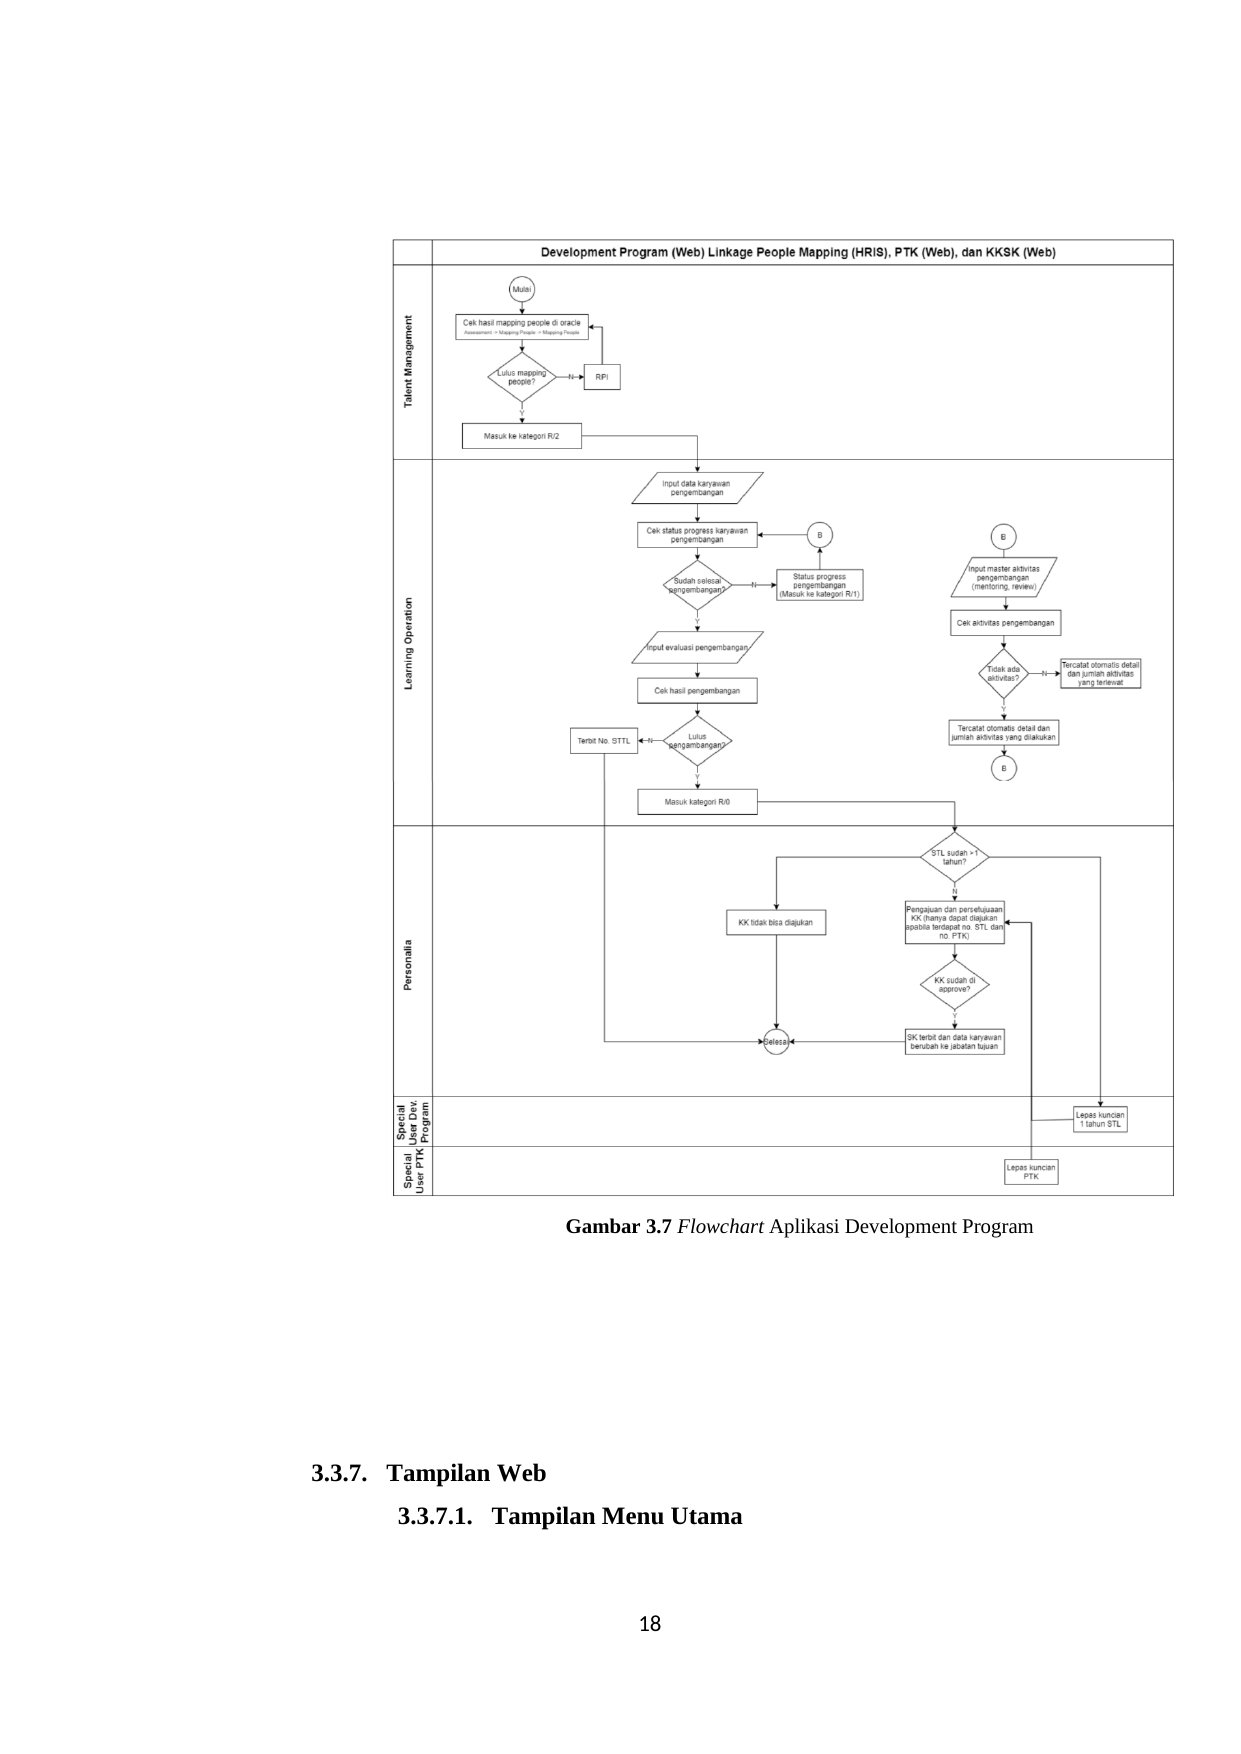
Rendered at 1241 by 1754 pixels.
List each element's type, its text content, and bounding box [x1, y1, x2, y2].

list Tampilan Menu Utama [473, 1501, 1063, 1530]
list Gambar 3.7 Flowchart Aplikasi Development Program [461, 1213, 1063, 1238]
picture [386, 236, 1174, 1200]
list Tampilan Web [311, 1458, 1063, 1487]
